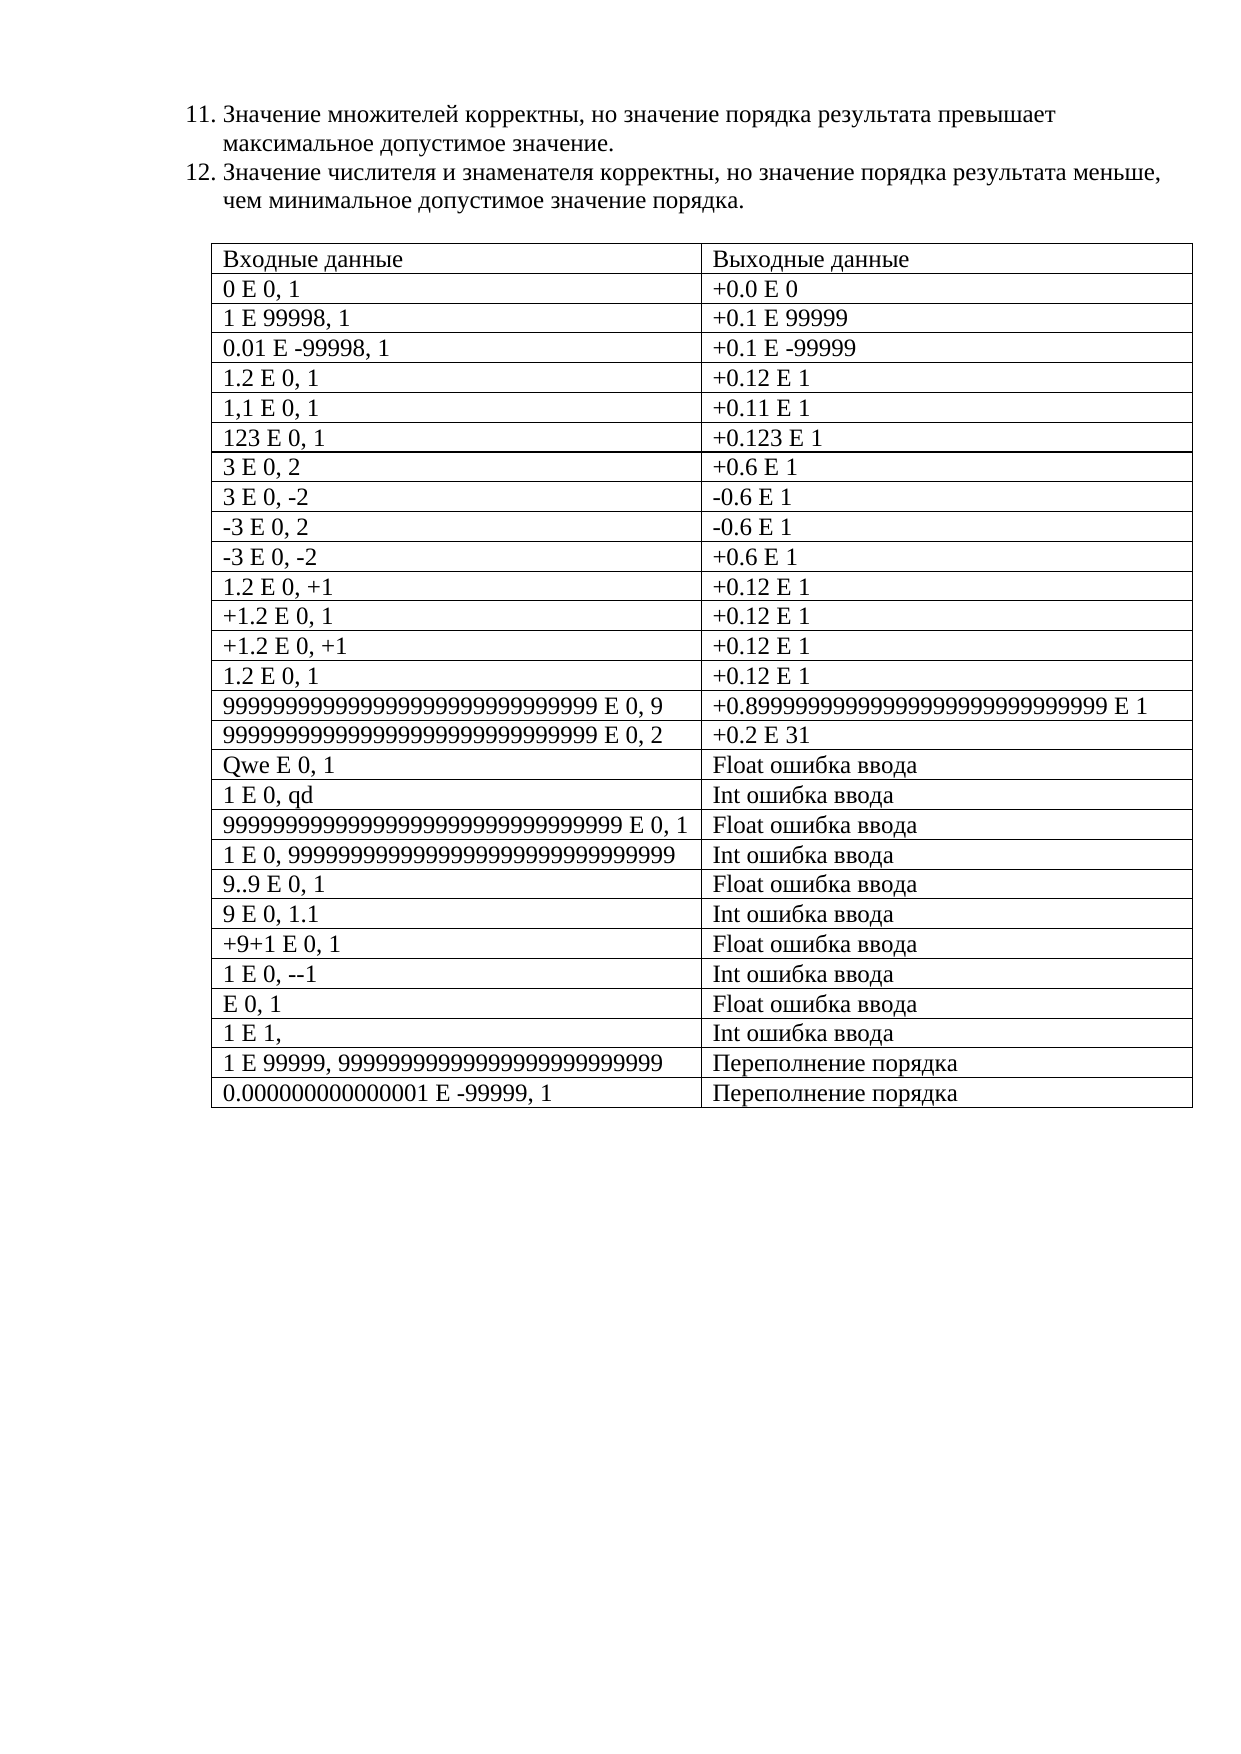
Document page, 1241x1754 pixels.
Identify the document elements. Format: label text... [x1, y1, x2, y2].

table_cell 1 E 0, 9999999999999999999999999999999 [212, 840, 701, 868]
table_cell +0.1 E 99999 [702, 304, 1192, 332]
table_cell Float ошибка ввода [702, 810, 1192, 839]
table_cell +9+1 E 0, 1 [212, 929, 701, 958]
table_cell Float ошибка ввода [702, 870, 1192, 898]
table_cell 1.2 E 0, +1 [212, 572, 701, 600]
table_cell +1.2 E 0, 1 [212, 601, 701, 630]
table_cell 1,1 E 0, 1 [212, 393, 701, 422]
list Значение множителей корректны, но значение порядка результата превышает максимальное допустимое значение. [185, 99, 1181, 157]
table_cell 1 E 1, [212, 1019, 701, 1047]
table_cell +0.1 E -99999 [702, 333, 1192, 362]
table_cell Int ошибка ввода [702, 899, 1192, 928]
table_header Входные данные [212, 244, 701, 273]
table_cell Int ошибка ввода [702, 1019, 1192, 1047]
table_cell 3 E 0, 2 [212, 453, 701, 481]
list Значение числителя и знаменателя корректны, но значение порядка результата меньше, чем минимальное допустимое значение порядка. [185, 157, 1181, 214]
table_cell +0.89999999999999999999999999999 E 1 [702, 691, 1192, 719]
table_cell 999999999999999999999999999999 E 0, 9 [212, 691, 701, 719]
table_cell +0.2 E 31 [702, 721, 1192, 749]
table_cell Qwe E 0, 1 [212, 750, 701, 779]
table_cell Переполнение порядка [702, 1048, 1192, 1077]
table_cell -3 E 0, 2 [212, 512, 701, 541]
table_cell E 0, 1 [212, 989, 701, 1017]
table_cell +0.6 E 1 [702, 453, 1192, 481]
table_cell 3 E 0, -2 [212, 482, 701, 511]
table_cell 0.000000000000001 E -99999, 1 [212, 1078, 701, 1107]
table_cell 1 E 99998, 1 [212, 304, 701, 332]
table_cell Int ошибка ввода [702, 959, 1192, 988]
table_cell +0.12 E 1 [702, 572, 1192, 600]
table_cell Float ошибка ввода [702, 929, 1192, 958]
table_cell 0 E 0, 1 [212, 274, 701, 302]
table_cell +0.6 E 1 [702, 542, 1192, 571]
table_cell 1.2 E 0, 1 [212, 363, 701, 392]
table_cell Переполнение порядка [702, 1078, 1192, 1107]
table_cell +0.12 E 1 [702, 363, 1192, 392]
table_cell +1.2 E 0, +1 [212, 631, 701, 660]
table_cell 9 E 0, 1.1 [212, 899, 701, 928]
table_cell -0.6 E 1 [702, 512, 1192, 541]
table_cell +0.12 E 1 [702, 601, 1192, 630]
table_cell +0.123 E 1 [702, 423, 1192, 451]
table_cell +0.0 E 0 [702, 274, 1192, 302]
table_cell 99999999999999999999999999999999 Е 0, 1 [212, 810, 701, 839]
table_header Выходные данные [702, 244, 1192, 273]
table_cell 1 E 99999, 99999999999999999999999999 [212, 1048, 701, 1077]
table_cell Int ошибка ввода [702, 840, 1192, 868]
table_cell Float ошибка ввода [702, 989, 1192, 1017]
table_cell +0.12 E 1 [702, 631, 1192, 660]
table_cell 1 E 0, --1 [212, 959, 701, 988]
table_cell 0.01 E -99998, 1 [212, 333, 701, 362]
table_cell 1.2 E 0, 1 [212, 661, 701, 690]
table_cell -3 E 0, -2 [212, 542, 701, 571]
table_cell Float ошибка ввода [702, 750, 1192, 779]
table_cell +0.11 E 1 [702, 393, 1192, 422]
table_cell 999999999999999999999999999999 E 0, 2 [212, 721, 701, 749]
table_cell Int ошибка ввода [702, 780, 1192, 809]
table_cell 9..9 E 0, 1 [212, 870, 701, 898]
table_cell +0.12 E 1 [702, 661, 1192, 690]
table_cell -0.6 E 1 [702, 482, 1192, 511]
table_cell 123 E 0, 1 [212, 423, 701, 451]
table_cell 1 Е 0, qd [212, 780, 701, 809]
